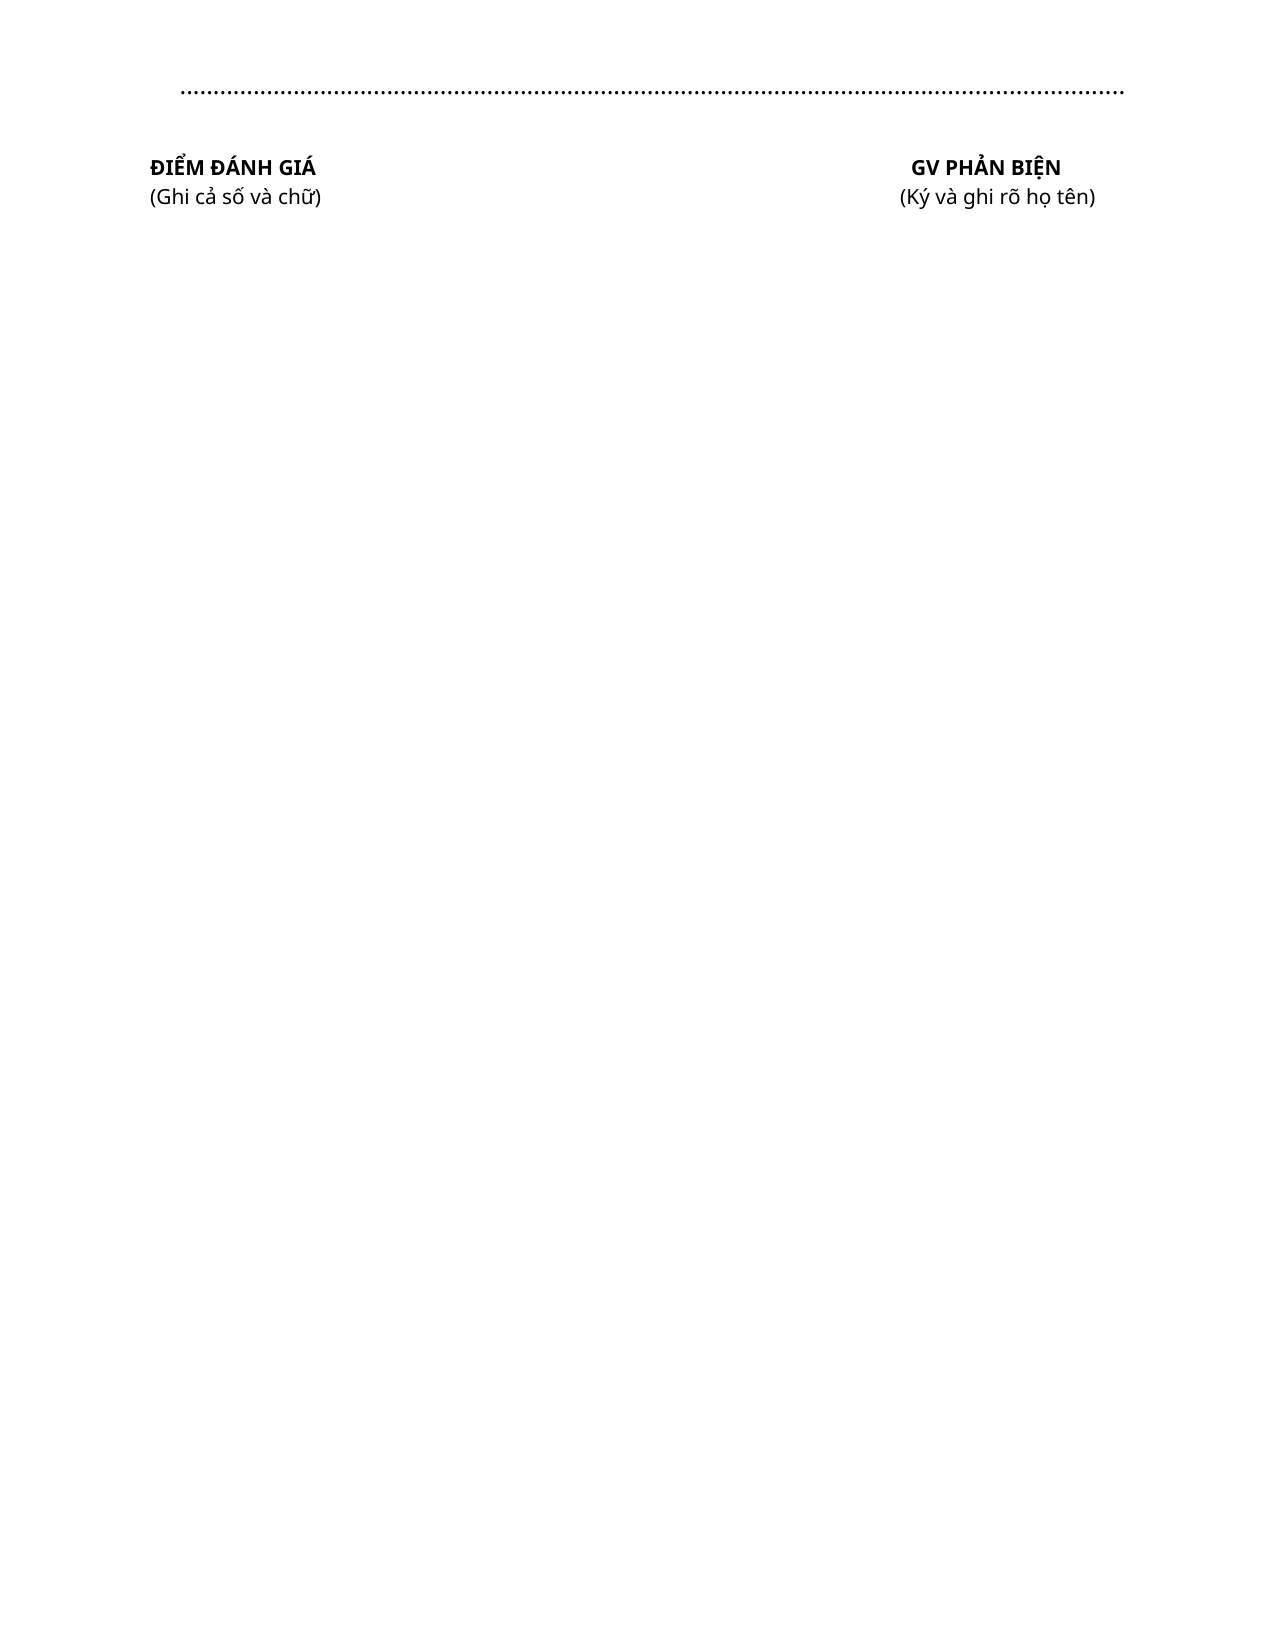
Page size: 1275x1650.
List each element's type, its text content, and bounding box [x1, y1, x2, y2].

text (Ghi cả số và chữ) (Ký và ghi rõ họ tên) [150, 182, 1125, 210]
text ĐIỂM ĐÁNH GIÁ GV PHẢN BIỆN [150, 153, 1125, 182]
